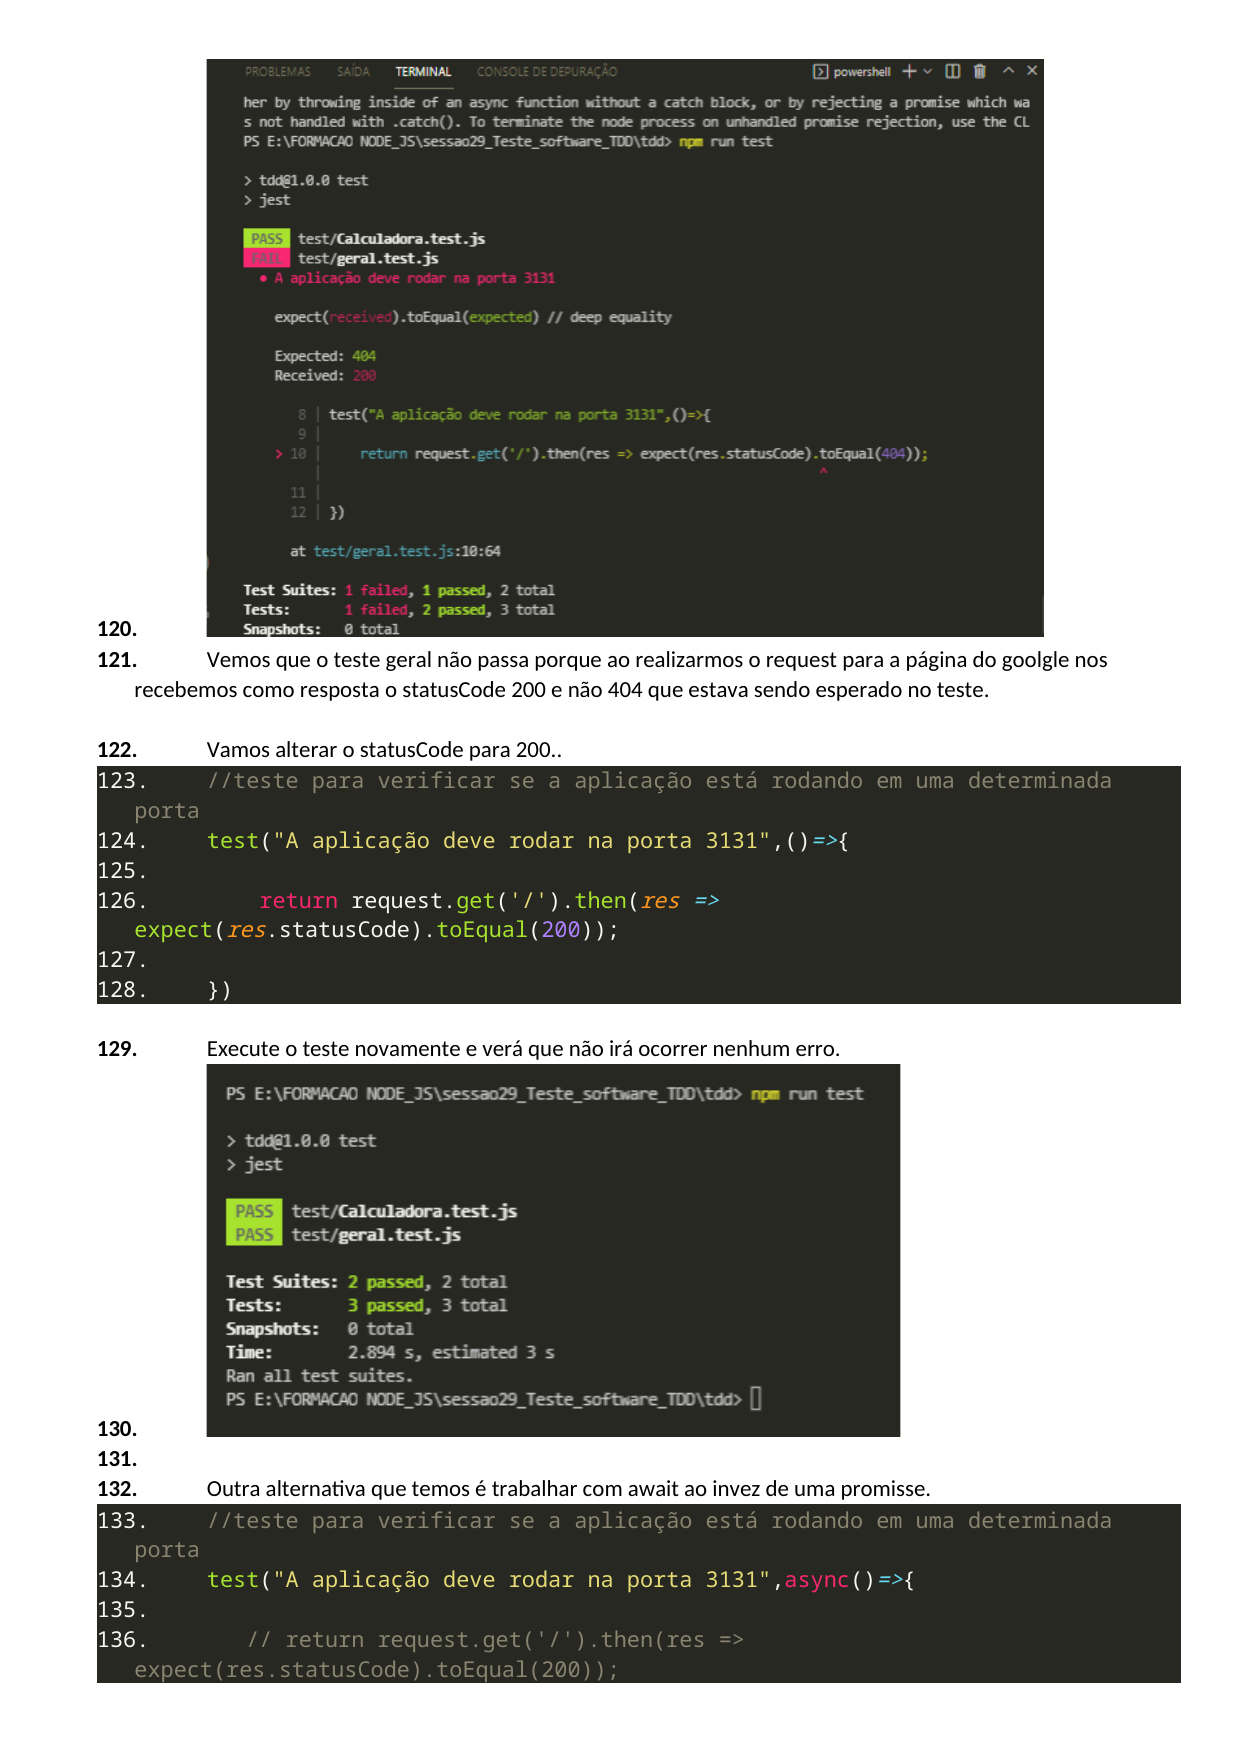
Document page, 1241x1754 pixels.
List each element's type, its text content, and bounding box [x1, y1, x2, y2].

list test("A aplicação deve rodar na porta 3131",async()=>{ [97, 1564, 1181, 1594]
list Vemos que o teste geral não passa porque ao realizarmos o request para a página do goolgle nos recebemos como resposta o statusCode 200 e não 404 que estava sendo esperado no teste. [97, 645, 1181, 703]
list Outra alternativa que temos é trabalhar com await ao invez de uma promisse. [97, 1474, 1181, 1502]
list //teste para verificar se a aplicação está rodando em uma determinada porta [97, 1504, 1181, 1564]
list return request.get('/').then(res => expect(res.statusCode).toEqual(200)); [97, 885, 1181, 944]
list //teste para verificar se a aplicação está rodando em uma determinada porta [97, 766, 1181, 825]
picture [206, 1064, 901, 1437]
list test("A aplicação deve rodar na porta 3131",()=>{ [97, 825, 1181, 855]
list // return request.get('/').then(res => expect(res.statusCode).toEqual(200)); [97, 1624, 1181, 1683]
list Execute o teste novamente e verá que não irá ocorrer nenhum erro. [97, 1034, 1181, 1062]
list }) [97, 974, 1181, 1004]
list Vamos alterar o statusCode para 200.. [97, 735, 1181, 763]
picture [206, 59, 1044, 637]
